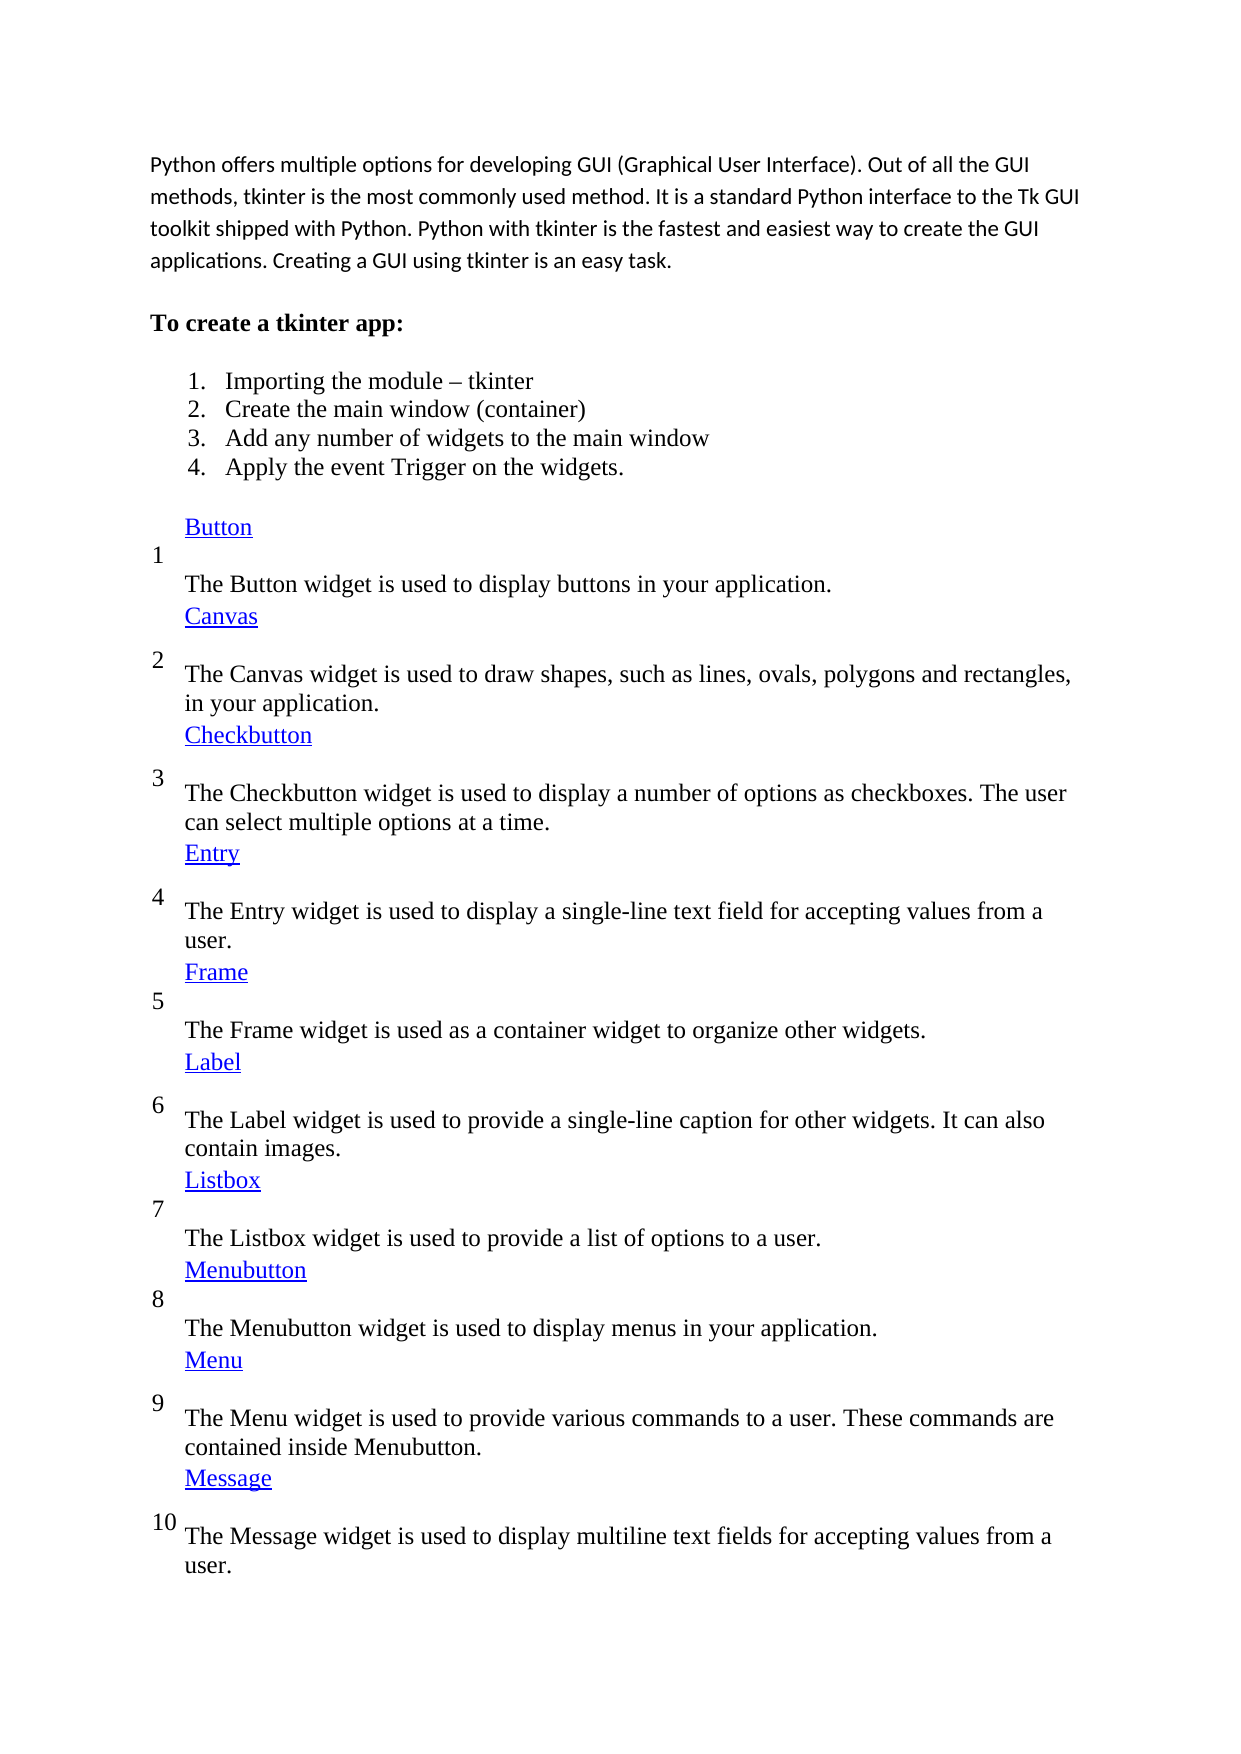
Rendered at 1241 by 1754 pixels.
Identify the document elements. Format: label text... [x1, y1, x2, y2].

table_cell Message The Message widget is used to display multiline text fields for accepting values from a user. [183, 1462, 1090, 1580]
table_cell Menu The Menu widget is used to provide various commands to a user. These commands are contained inside Menubutton. [183, 1343, 1090, 1462]
table_cell Canvas The Canvas widget is used to draw shapes, such as lines, ovals, polygons and rectangles, in your application. [183, 600, 1090, 718]
text Python offers multiple options for developing GUI (Graphical User Interface). Out of all the GUI methods, tkinter is the most commonly used method. It is a standard Python interface to the Tk GUI toolkit shipped with Python. Python with tkinter is the fastest and easiest way to create the GUI applications. Creating a GUI using tkinter is an easy task. [150, 150, 1090, 274]
table_header 1 [150, 510, 183, 600]
table_cell 2 [150, 600, 183, 718]
table_cell 10 [150, 1462, 183, 1580]
text To create a tkinter app: [150, 308, 1090, 337]
table_cell 5 [150, 955, 183, 1045]
table_header Button The Button widget is used to display buttons in your application. [183, 510, 1090, 600]
table_cell 6 [150, 1045, 183, 1164]
table_cell 7 [150, 1164, 183, 1253]
list Add any number of widgets to the main window [187, 423, 1090, 452]
table_cell Entry The Entry widget is used to display a single-line text field for accepting values from a user. [183, 837, 1090, 955]
list Apply the event Trigger on the widgets. [187, 452, 1090, 481]
table_cell Frame The Frame widget is used as a container widget to organize other widgets. [183, 955, 1090, 1045]
list Create the main window (container) [187, 394, 1090, 423]
table_cell 8 [150, 1254, 183, 1343]
table_cell Label The Label widget is used to provide a single-line caption for other widgets. It can also contain images. [183, 1045, 1090, 1164]
table_cell Menubutton The Menubutton widget is used to display menus in your application. [183, 1254, 1090, 1343]
table_cell 3 [150, 718, 183, 837]
list Importing the module – tkinter [187, 366, 1090, 394]
table_cell 4 [150, 837, 183, 955]
table_cell Listbox The Listbox widget is used to provide a list of options to a user. [183, 1164, 1090, 1253]
table_cell Checkbutton The Checkbutton widget is used to display a number of options as checkboxes. The user can select multiple options at a time. [183, 718, 1090, 837]
table_cell 9 [150, 1343, 183, 1462]
